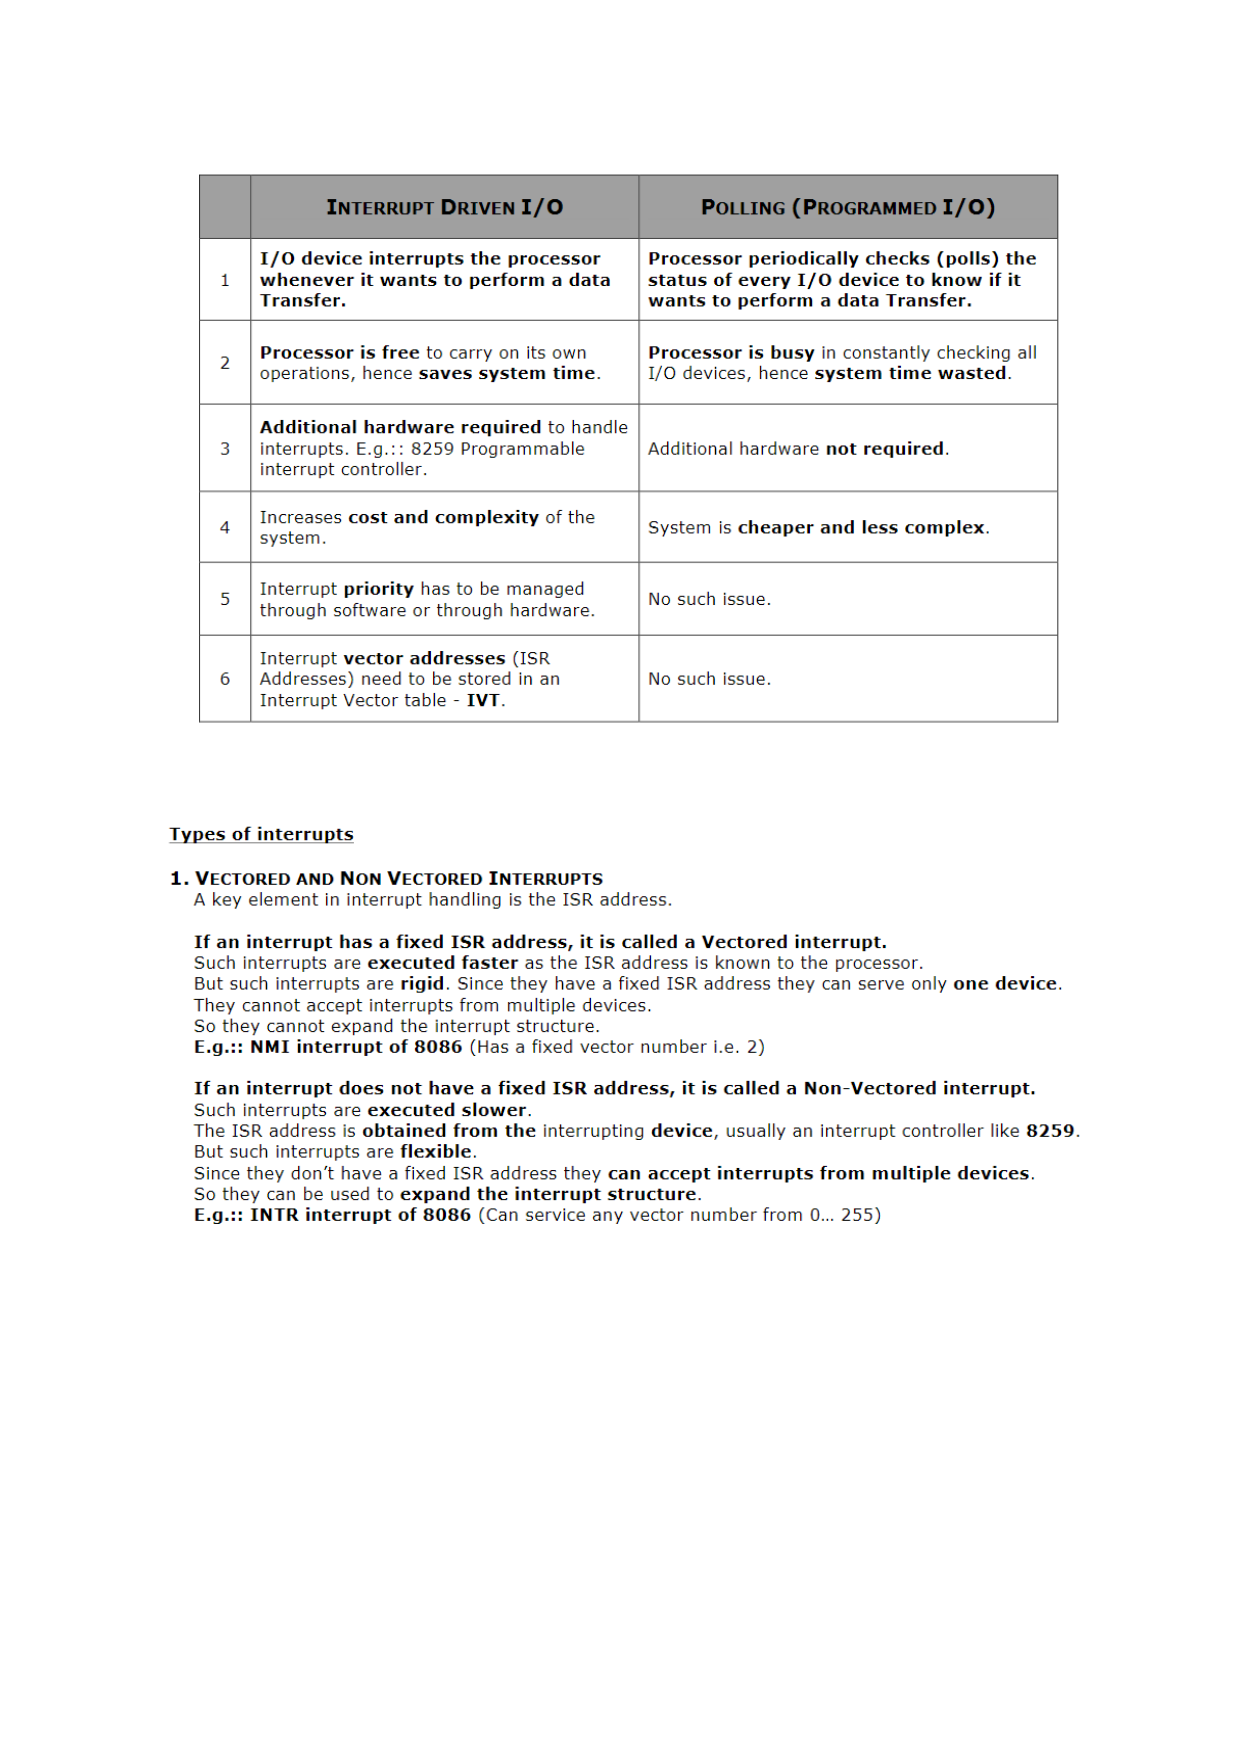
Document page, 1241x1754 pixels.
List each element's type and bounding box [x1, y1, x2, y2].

picture [150, 150, 1089, 741]
picture [150, 806, 1089, 1252]
